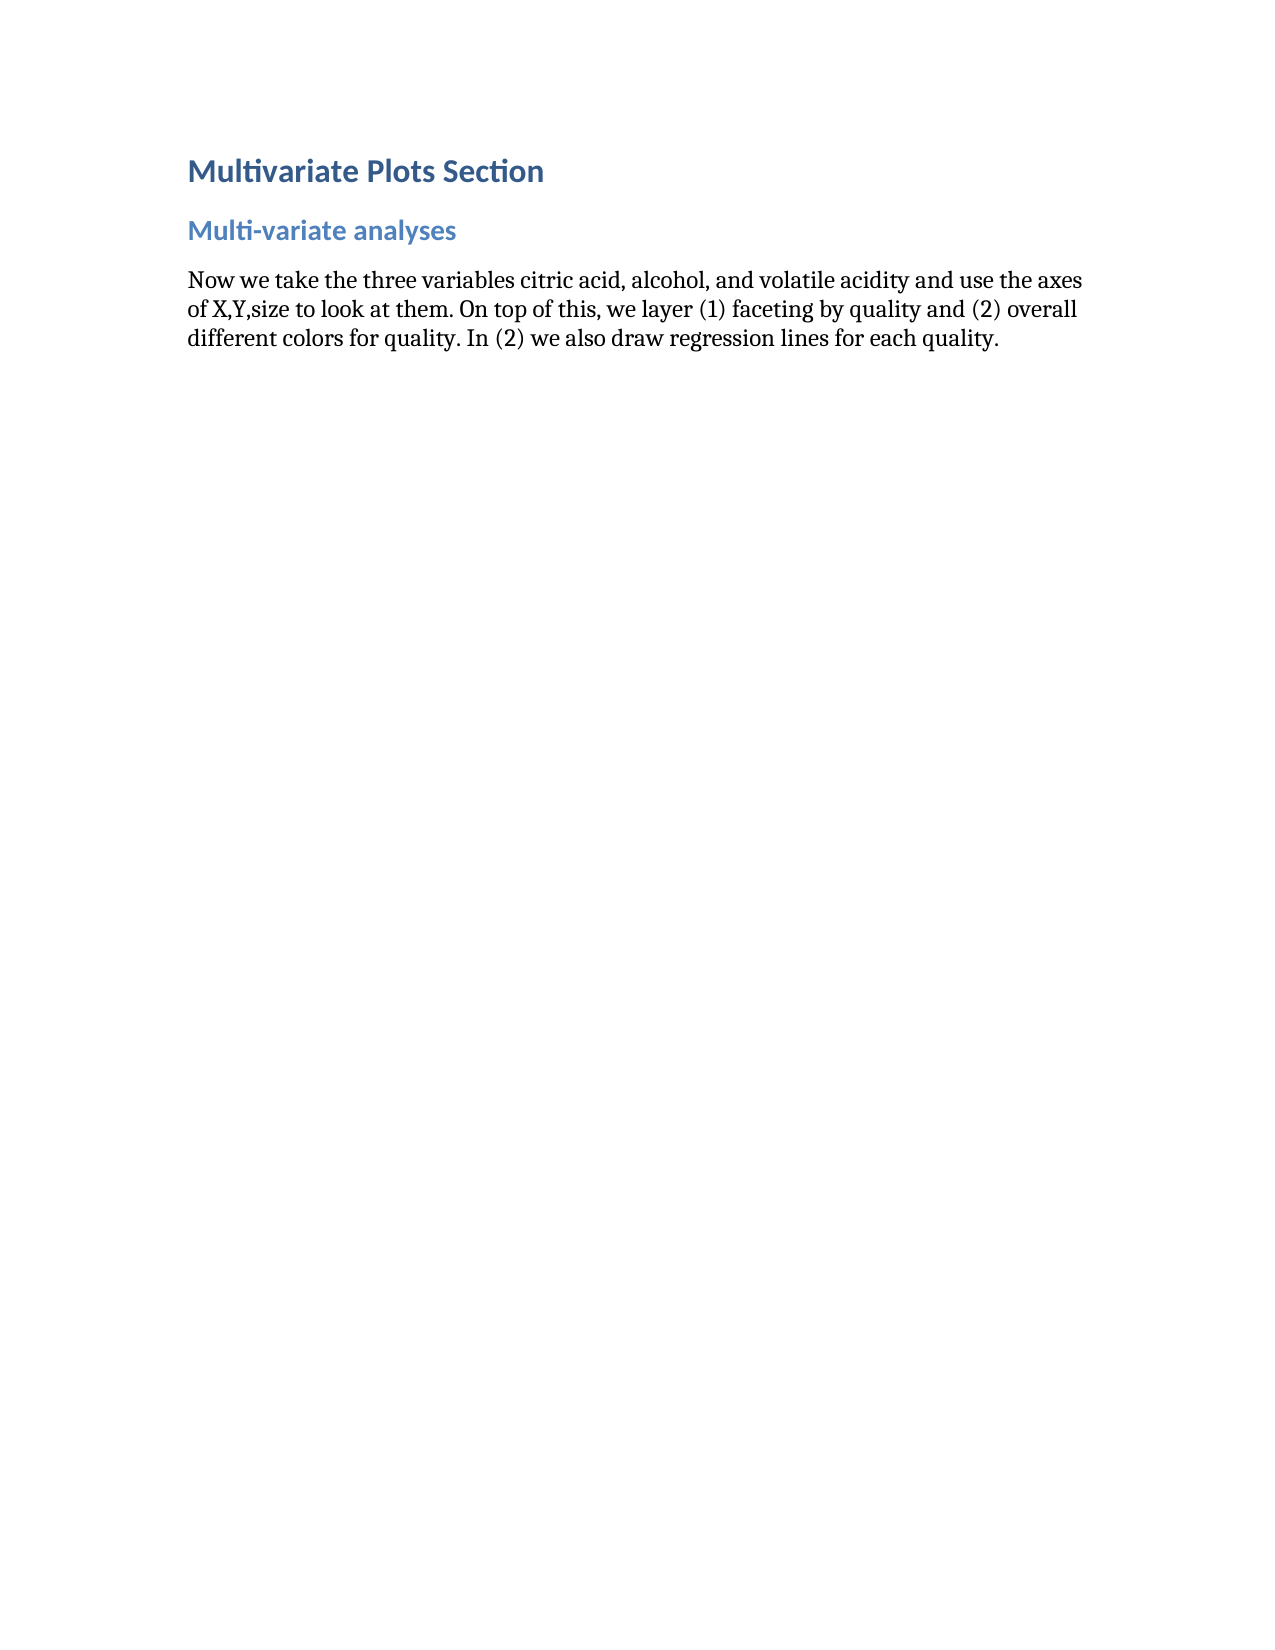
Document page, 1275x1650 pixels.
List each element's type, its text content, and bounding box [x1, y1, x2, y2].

subtitle Multivariate Plots Section [187, 150, 1087, 191]
text Now we take the three variables citric acid, alcohol, and volatile acidity and use the axes of X,Y,size to look at them. On top of this, we layer (1) faceting by quality and (2) overall different colors for quality. In (2) we also draw regression lines for each quality. [187, 266, 1087, 352]
subtitle Multi-variate analyses [187, 212, 1087, 247]
